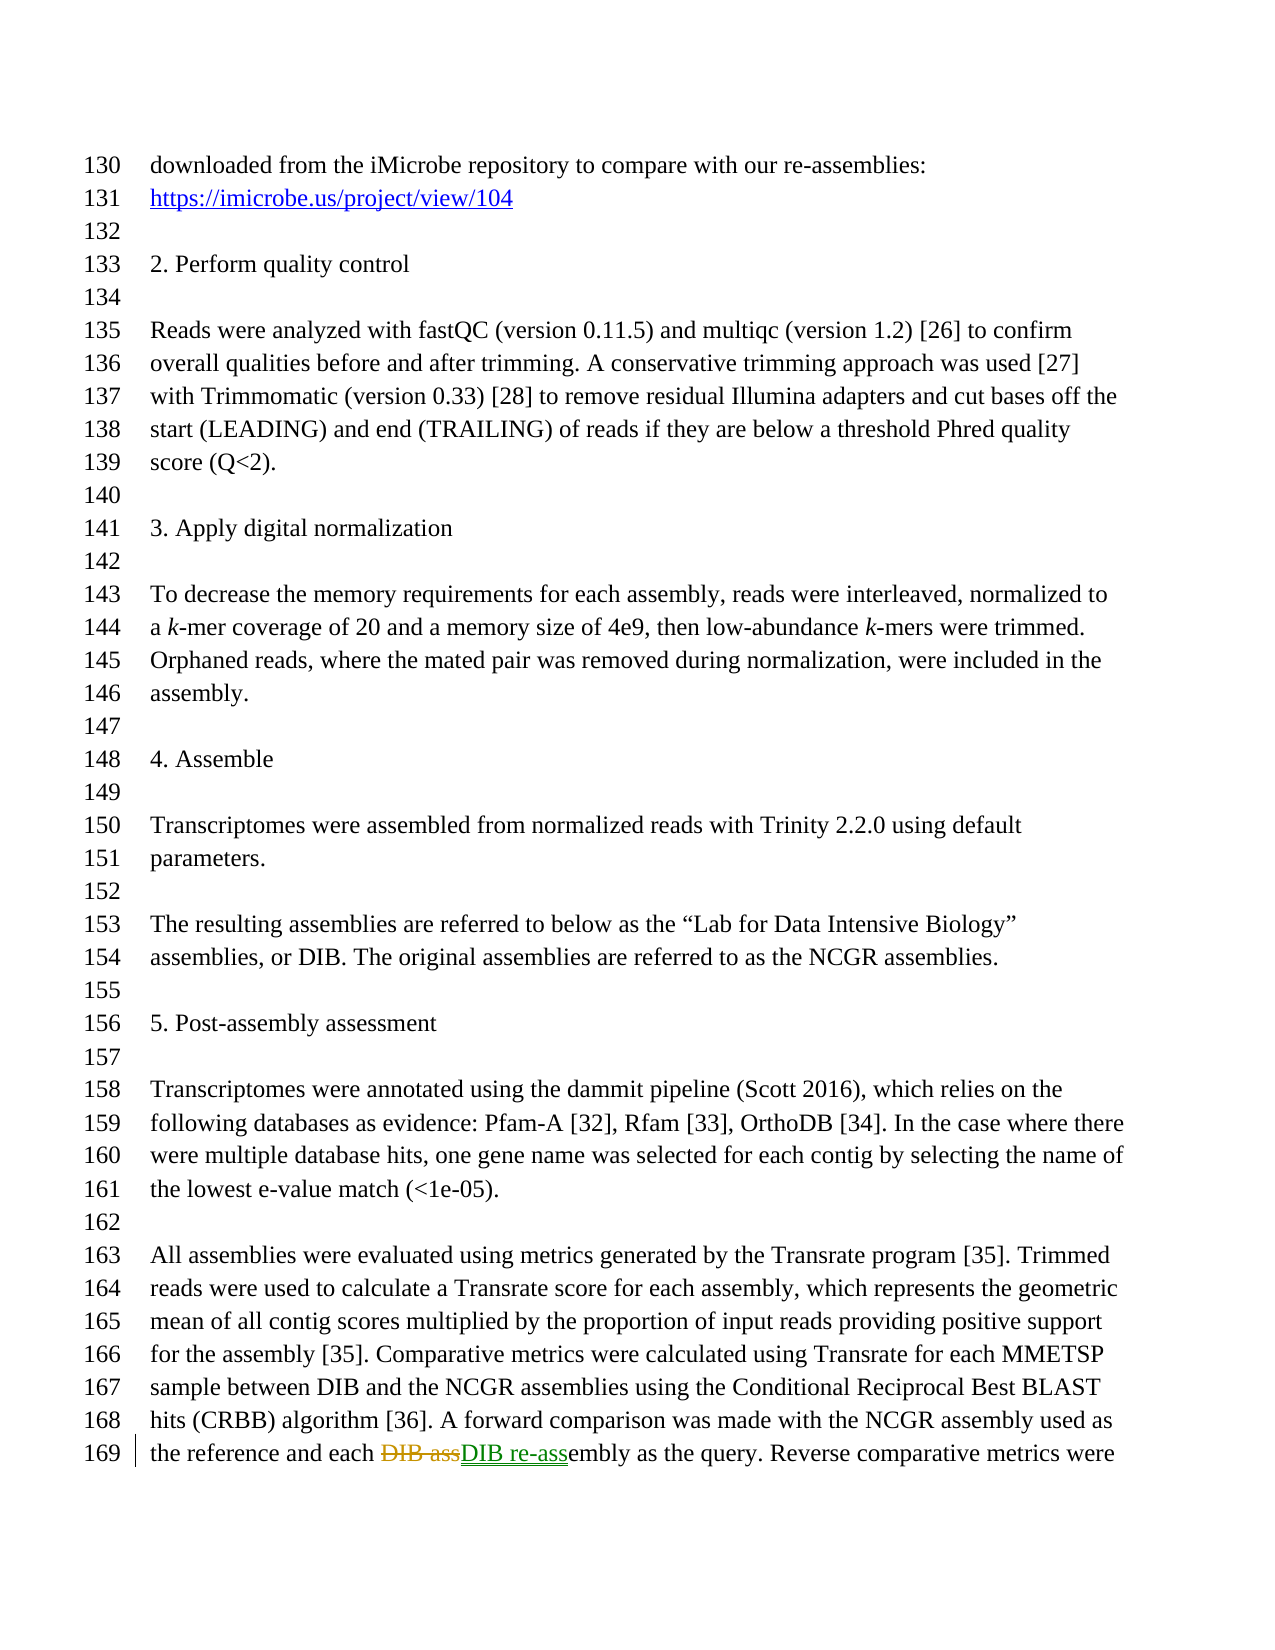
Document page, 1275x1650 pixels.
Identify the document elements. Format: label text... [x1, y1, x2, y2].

text The resulting assemblies are referred to below as the “Lab for Data Intensive Biology” assemblies, or DIB. The original assemblies are referred to as the NCGR assemblies. [150, 909, 1125, 971]
text Transcriptomes were assembled from normalized reads with Trinity 2.2.0 using default parameters. [150, 810, 1125, 872]
text 3. Apply digital normalization [150, 513, 1125, 542]
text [150, 150, 1125, 212]
text 2. Perform quality control [150, 249, 1125, 278]
text 4. Assemble [150, 744, 1125, 773]
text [150, 1240, 1125, 1467]
text Transcriptomes were annotated using the dammit pipeline (Scott 2016), which relies on the following databases as evidence: Pfam-A [32], Rfam [33], OrthoDB [34]. In the case where there were multiple database hits, one gene name was selected for each contig by selecting the name of the lowest e-value match (<1e-05). [150, 1074, 1125, 1202]
text 5. Post-assembly assessment [150, 1008, 1125, 1037]
text Reads were analyzed with fastQC (version 0.11.5) and multiqc (version 1.2) [26] to confirm overall qualities before and after trimming. A conservative trimming approach was used [27] with Trimmomatic (version 0.33) [28] to remove residual Illumina adapters and cut bases off the start (LEADING) and end (TRAILING) of reads if they are below a threshold Phred quality score (Q<2). [150, 315, 1125, 476]
text To decrease the memory requirements for each assembly, reads were interleaved, normalized to a k-mer coverage of 20 and a memory size of 4e9, then low-abundance k-mers were trimmed. Orphaned reads, where the mated pair was removed during normalization, were included in the assembly. [150, 579, 1125, 707]
